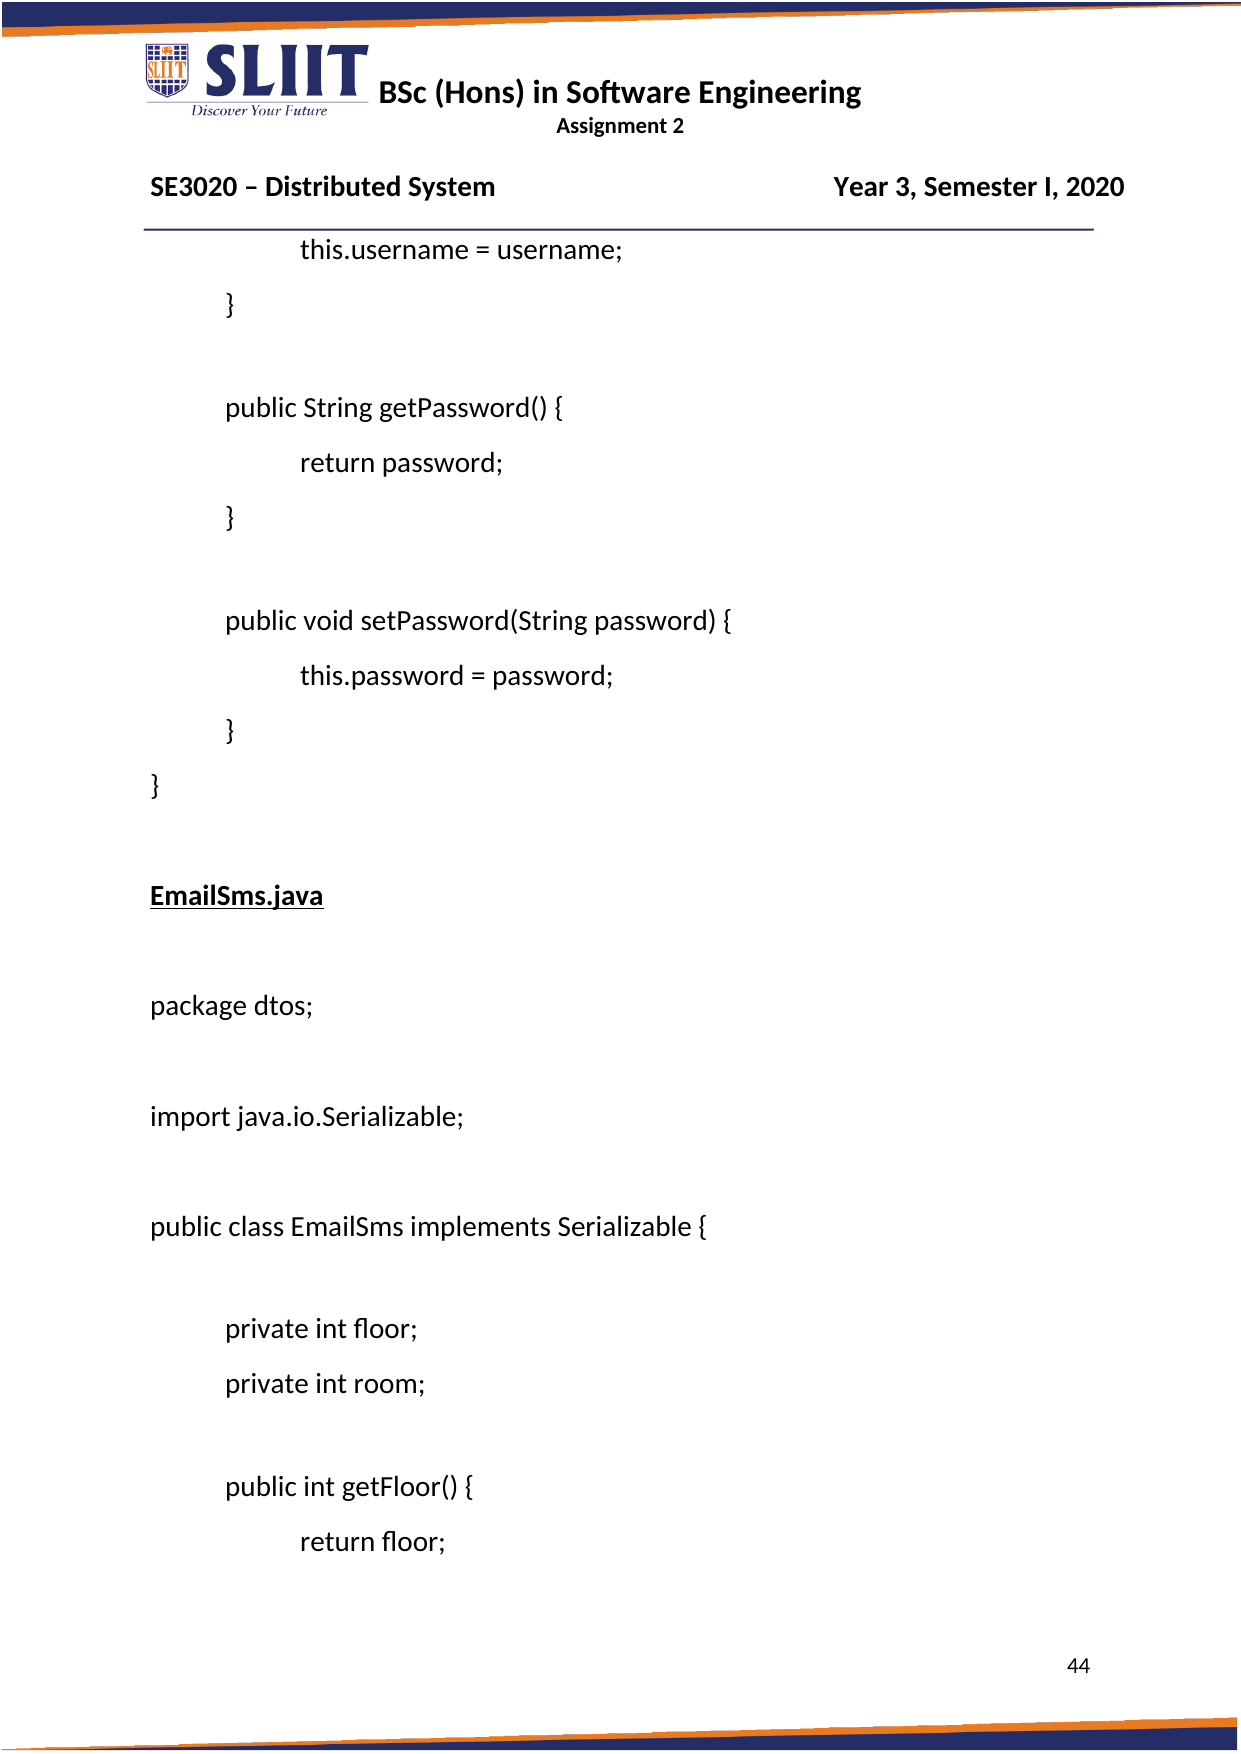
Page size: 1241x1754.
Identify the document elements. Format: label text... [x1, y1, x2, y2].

text } [150, 499, 1090, 535]
text private int room; [150, 1366, 1090, 1401]
text } [150, 767, 1090, 803]
text package dtos; [150, 987, 1090, 1023]
text } [150, 712, 1090, 748]
text this.password = password; [150, 657, 1090, 692]
picture [3, 2, 1241, 120]
text public int getFloor() { [150, 1468, 1090, 1504]
text private int floor; [150, 1311, 1090, 1346]
text return password; [150, 444, 1090, 480]
text public class EmailSms implements Serializable { [150, 1208, 1090, 1243]
text import java.io.Serializable; [150, 1098, 1090, 1133]
text EmailSms.java [150, 877, 1090, 913]
text } [150, 286, 1090, 322]
text public String getPassword() { [150, 389, 1090, 424]
text this.username = username; [150, 231, 1090, 267]
text return floor; [150, 1523, 1090, 1559]
text public void setPassword(String password) { [150, 602, 1090, 637]
